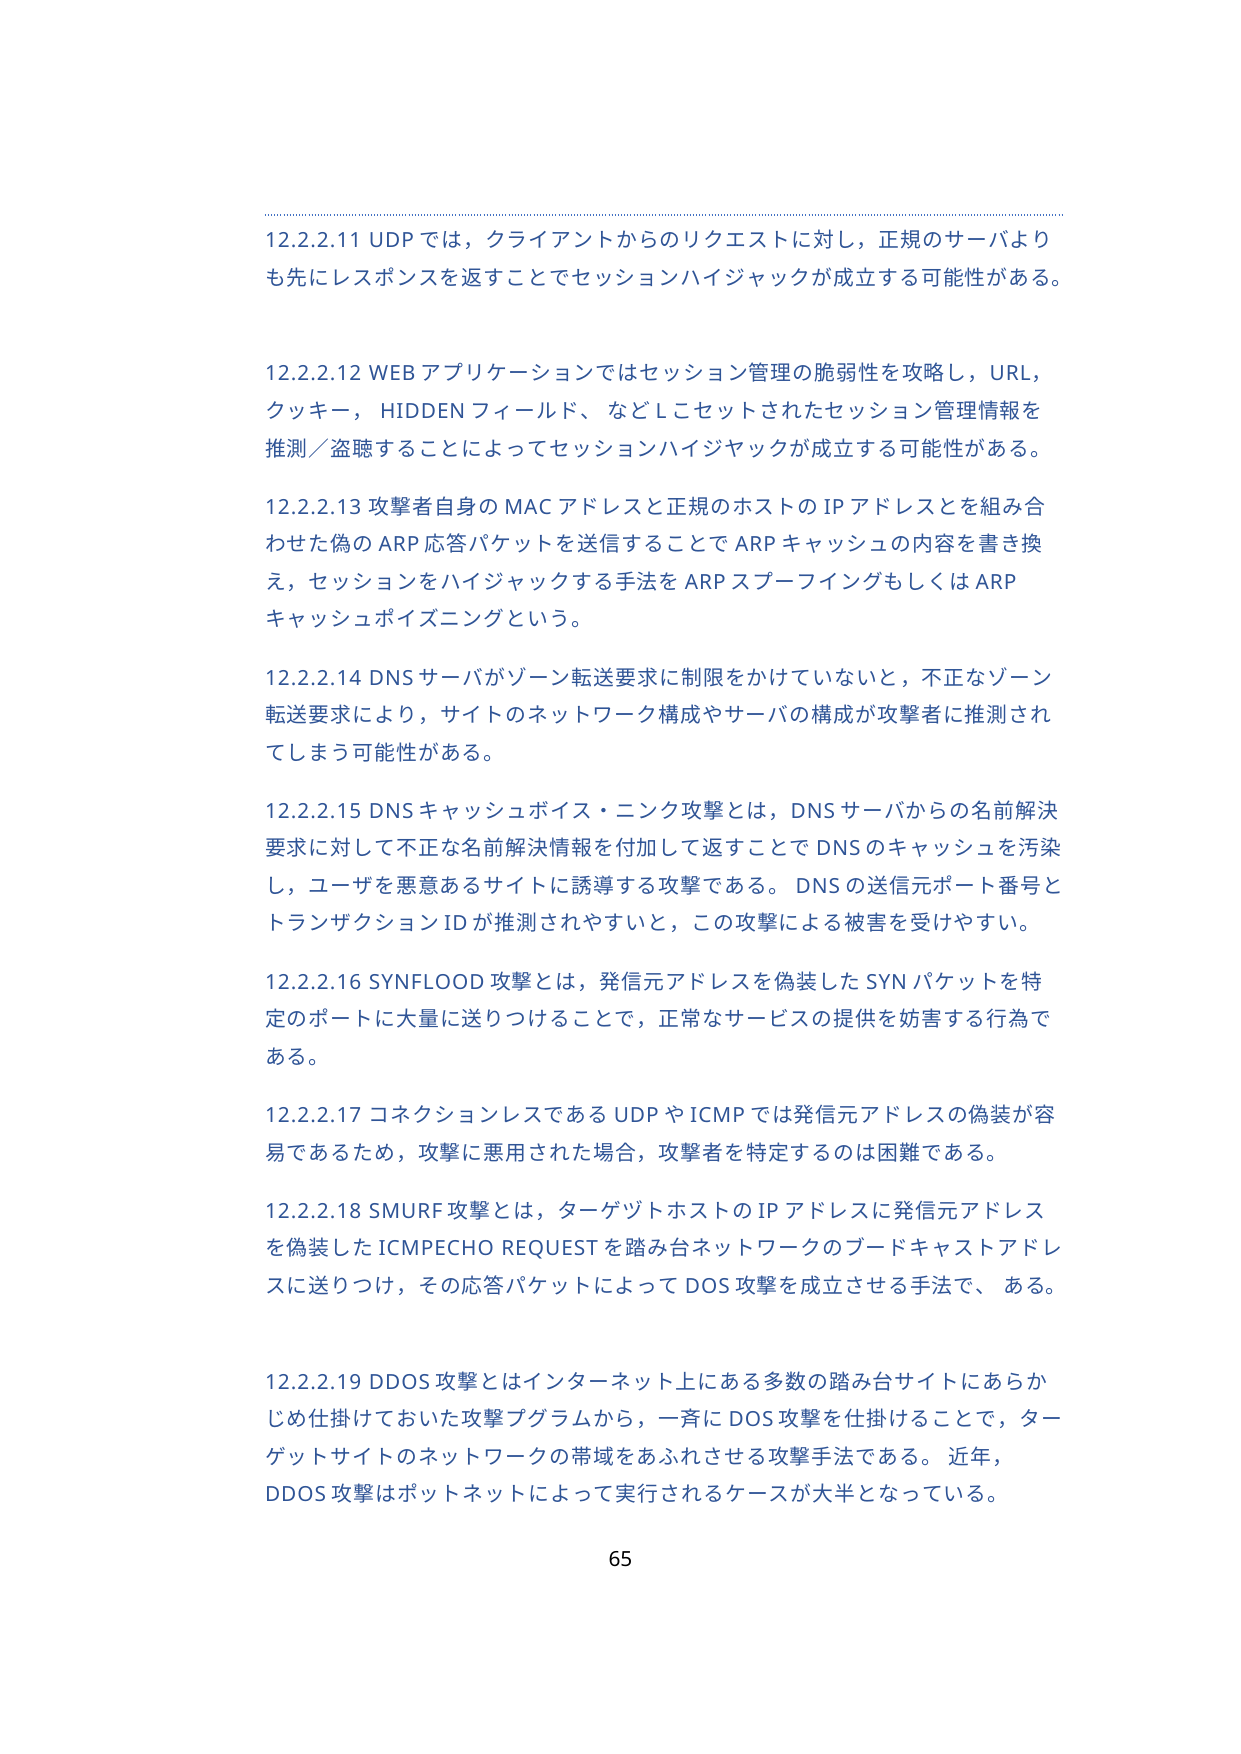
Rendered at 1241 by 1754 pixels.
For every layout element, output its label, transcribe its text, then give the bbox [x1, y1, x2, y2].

text smurf攻撃とは，ターゲヅトホストのIPアドレスに発信元アドレスを偽装したICMPecho requestを踏み台ネットワークのブードキャストアドレスに送りつけ，その応答パケットによってDoS攻撃を成立させる手法で、 ある。 [265, 1185, 1063, 1341]
text UDPでは，クライアントからのリクエストに対し，正規のサーバよりも先にレスポンスを返すことでセッションハイジャックが成立する可能性がある。 [265, 214, 1063, 332]
text コネクションレスであるUDPやICMPでは発信元アドレスの偽装が容易であるため，攻撃に悪用された場合，攻撃者を特定するのは困難である。 [265, 1089, 1063, 1170]
text SYNFlood攻撃とは，発信元アドレスを偽装したSYNパケットを特定のポートに大量に送りつけることで，正常なサービスの提供を妨害する行為である。 [265, 956, 1063, 1074]
text DDoS攻撃とはインターネット上にある多数の踏み台サイトにあらかじめ仕掛けておいた攻撃プグラムから，一斉にDos攻撃を仕掛けることで，ターゲットサイトのネットワークの帯域をあふれさせる攻撃手法である。 近年， DDoS攻撃はポットネットによって実行されるケースが大半となっている。 [265, 1356, 1063, 1511]
text DNSキャッシュボイス・ニンク攻撃とは，DNSサーバからの名前解決要求に対して不正な名前解決情報を付加して返すことでDNSのキャッシュを汚染し，ユーザを悪意あるサイトに誘導する攻撃である。 DNSの送信元ポート番号とトランザクションIDが推測されやすいと，この攻撃による被害を受けやすい。 [265, 785, 1063, 941]
text DNSサーバがゾーン転送要求に制限をかけていないと，不正なゾーン転送要求により，サイトのネットワーク構成やサーバの構成が攻撃者に推測されてしまう可能性がある。 [265, 652, 1063, 770]
text Webアプリケーションではセッション管理の脆弱性を攻略し，URL，クッキー， hiddenフィールド、 などlこセットされたセッション管理情報を推測／盗聴することによってセッションハイジヤックが成立する可能性がある。 [265, 347, 1063, 466]
text 攻撃者自身のMACアドレスと正規のホストのIPアドレスとを組み合わせた偽のARP応答パケットを送信することでARPキャッシュの内容を書き換え，セッションをハイジャックする手法をARPスプーフイングもしくはARPキャッシュポイズニングという。 [265, 481, 1063, 636]
